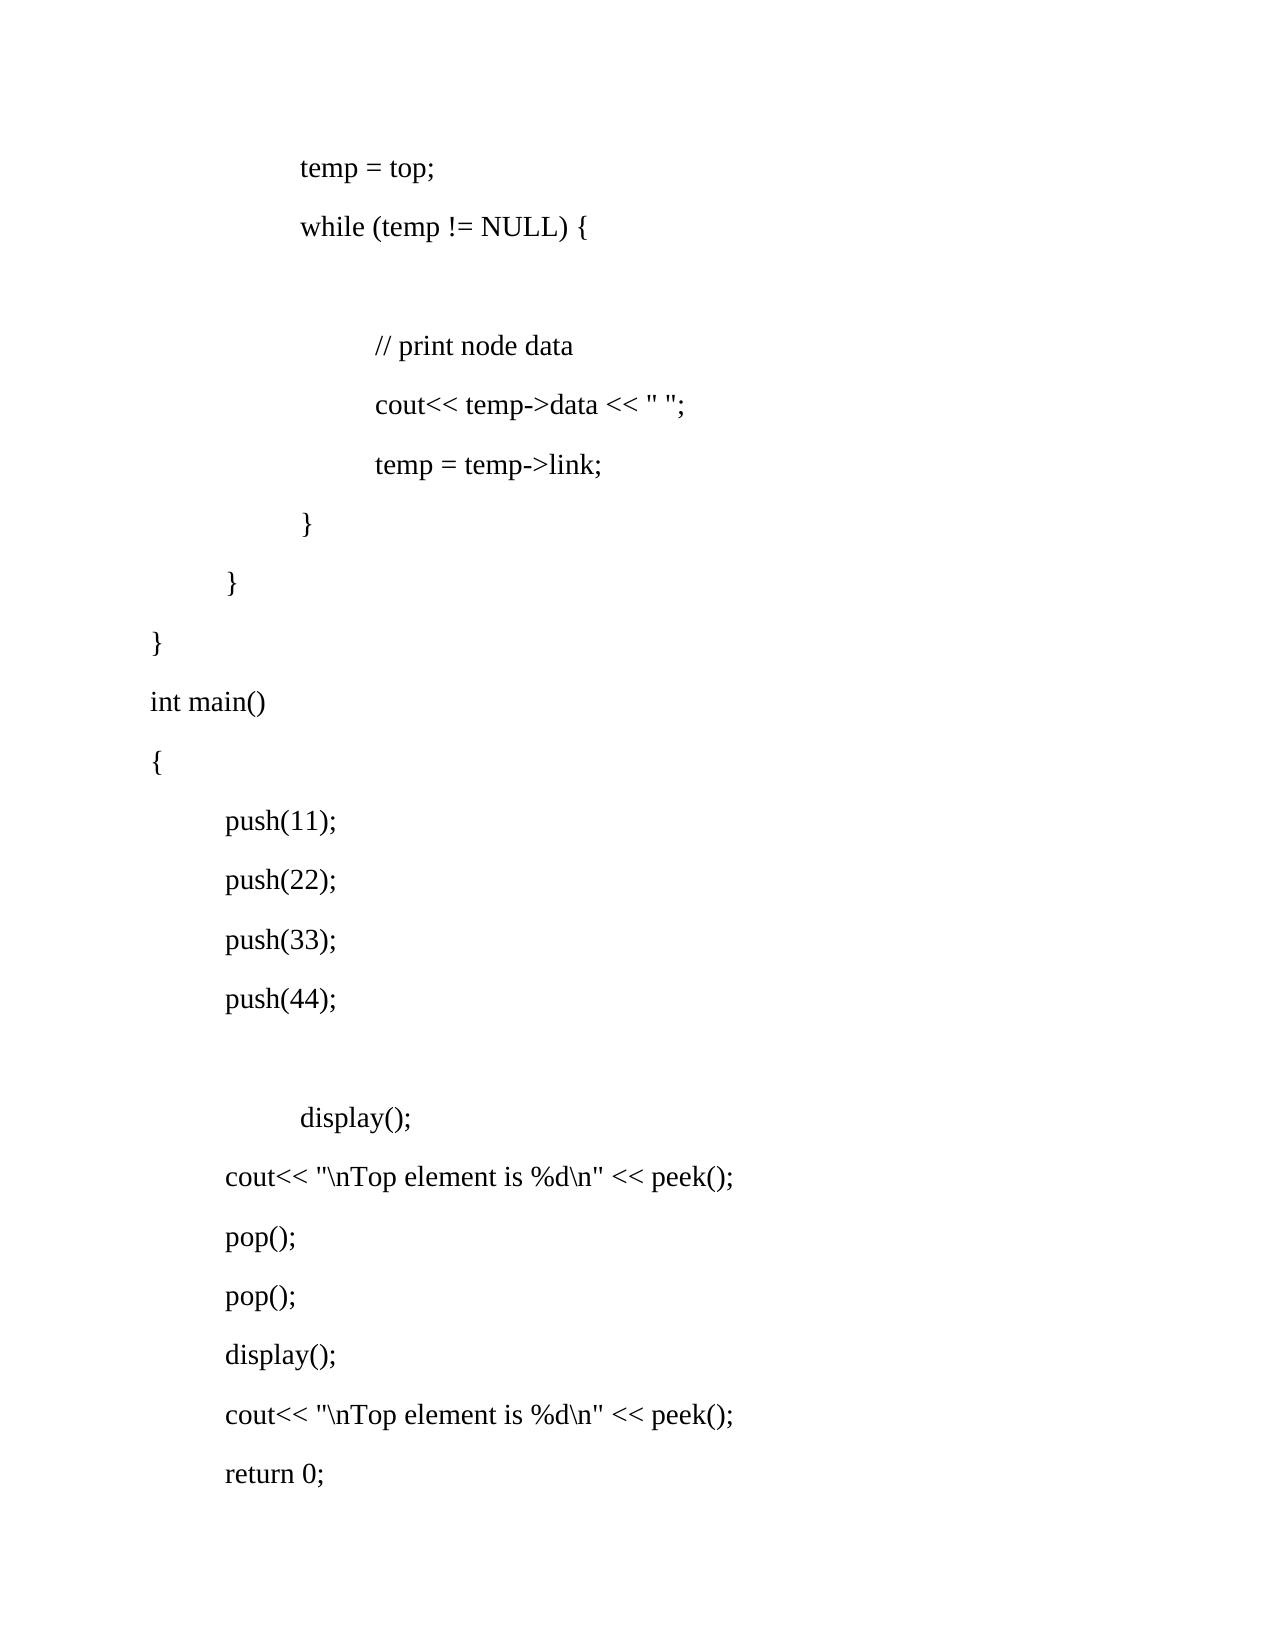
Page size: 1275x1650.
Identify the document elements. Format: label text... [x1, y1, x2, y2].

text display(); [150, 1337, 1125, 1371]
text cout<< "\nTop element is %d\n" << peek(); [150, 1397, 1125, 1430]
text } [150, 566, 1125, 599]
text pop(); [150, 1219, 1125, 1252]
text push(11); [150, 803, 1125, 837]
text // print node data [150, 328, 1125, 362]
text push(33); [150, 922, 1125, 955]
text push(22); [150, 862, 1125, 896]
text cout<< "\nTop element is %d\n" << peek(); [150, 1159, 1125, 1193]
text pop(); [150, 1278, 1125, 1312]
text } [150, 625, 1125, 658]
text return 0; [150, 1456, 1125, 1490]
text display(); [150, 1100, 1125, 1133]
text } [150, 506, 1125, 540]
text temp = temp->link; [150, 447, 1125, 480]
text push(44); [150, 981, 1125, 1015]
text temp = top; [150, 150, 1125, 183]
text { [150, 744, 1125, 777]
text int main() [150, 684, 1125, 718]
text while (temp != NULL) { [150, 209, 1125, 243]
text cout<< temp->data << " "; [150, 387, 1125, 421]
